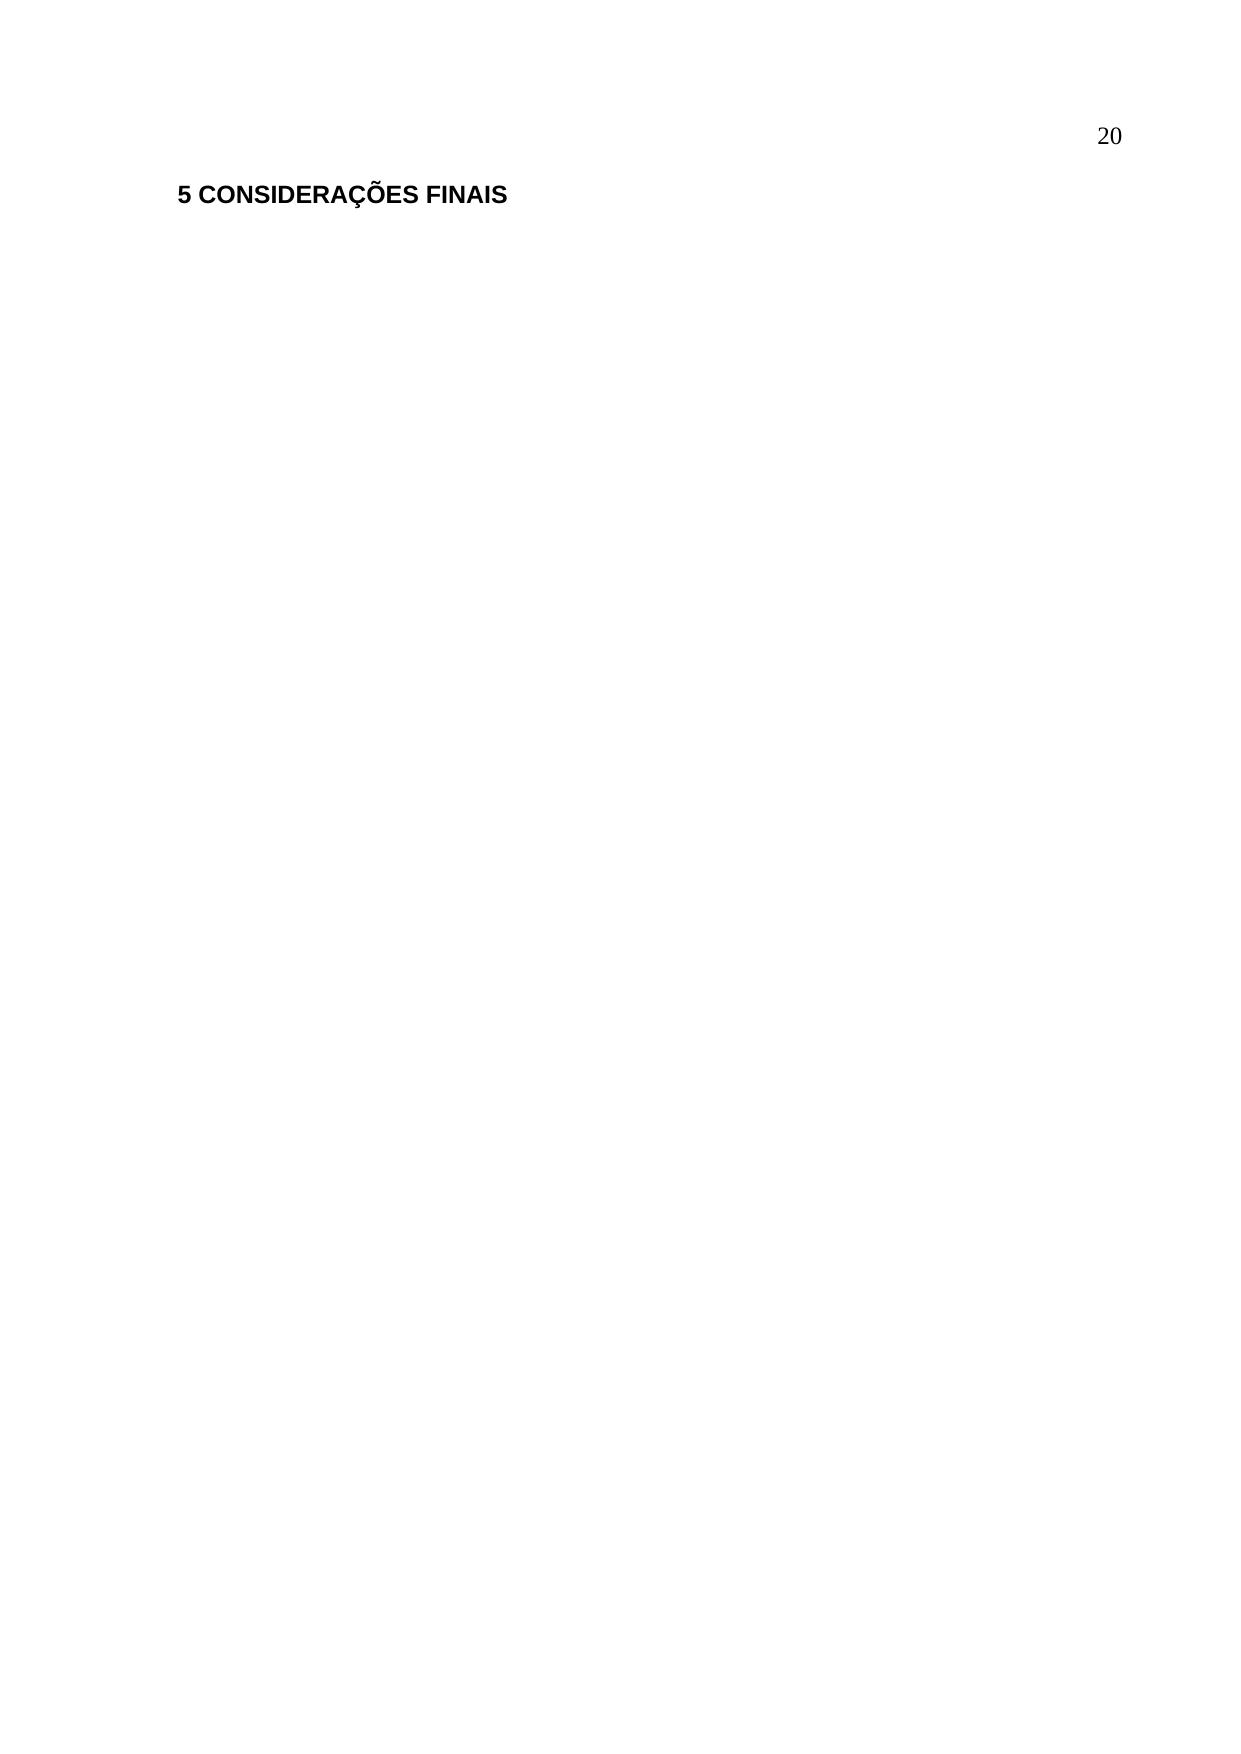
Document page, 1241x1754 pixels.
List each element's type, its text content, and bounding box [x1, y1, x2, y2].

subtitle 5 CONSIDERAÇÕES FINAIS [177, 180, 1122, 209]
